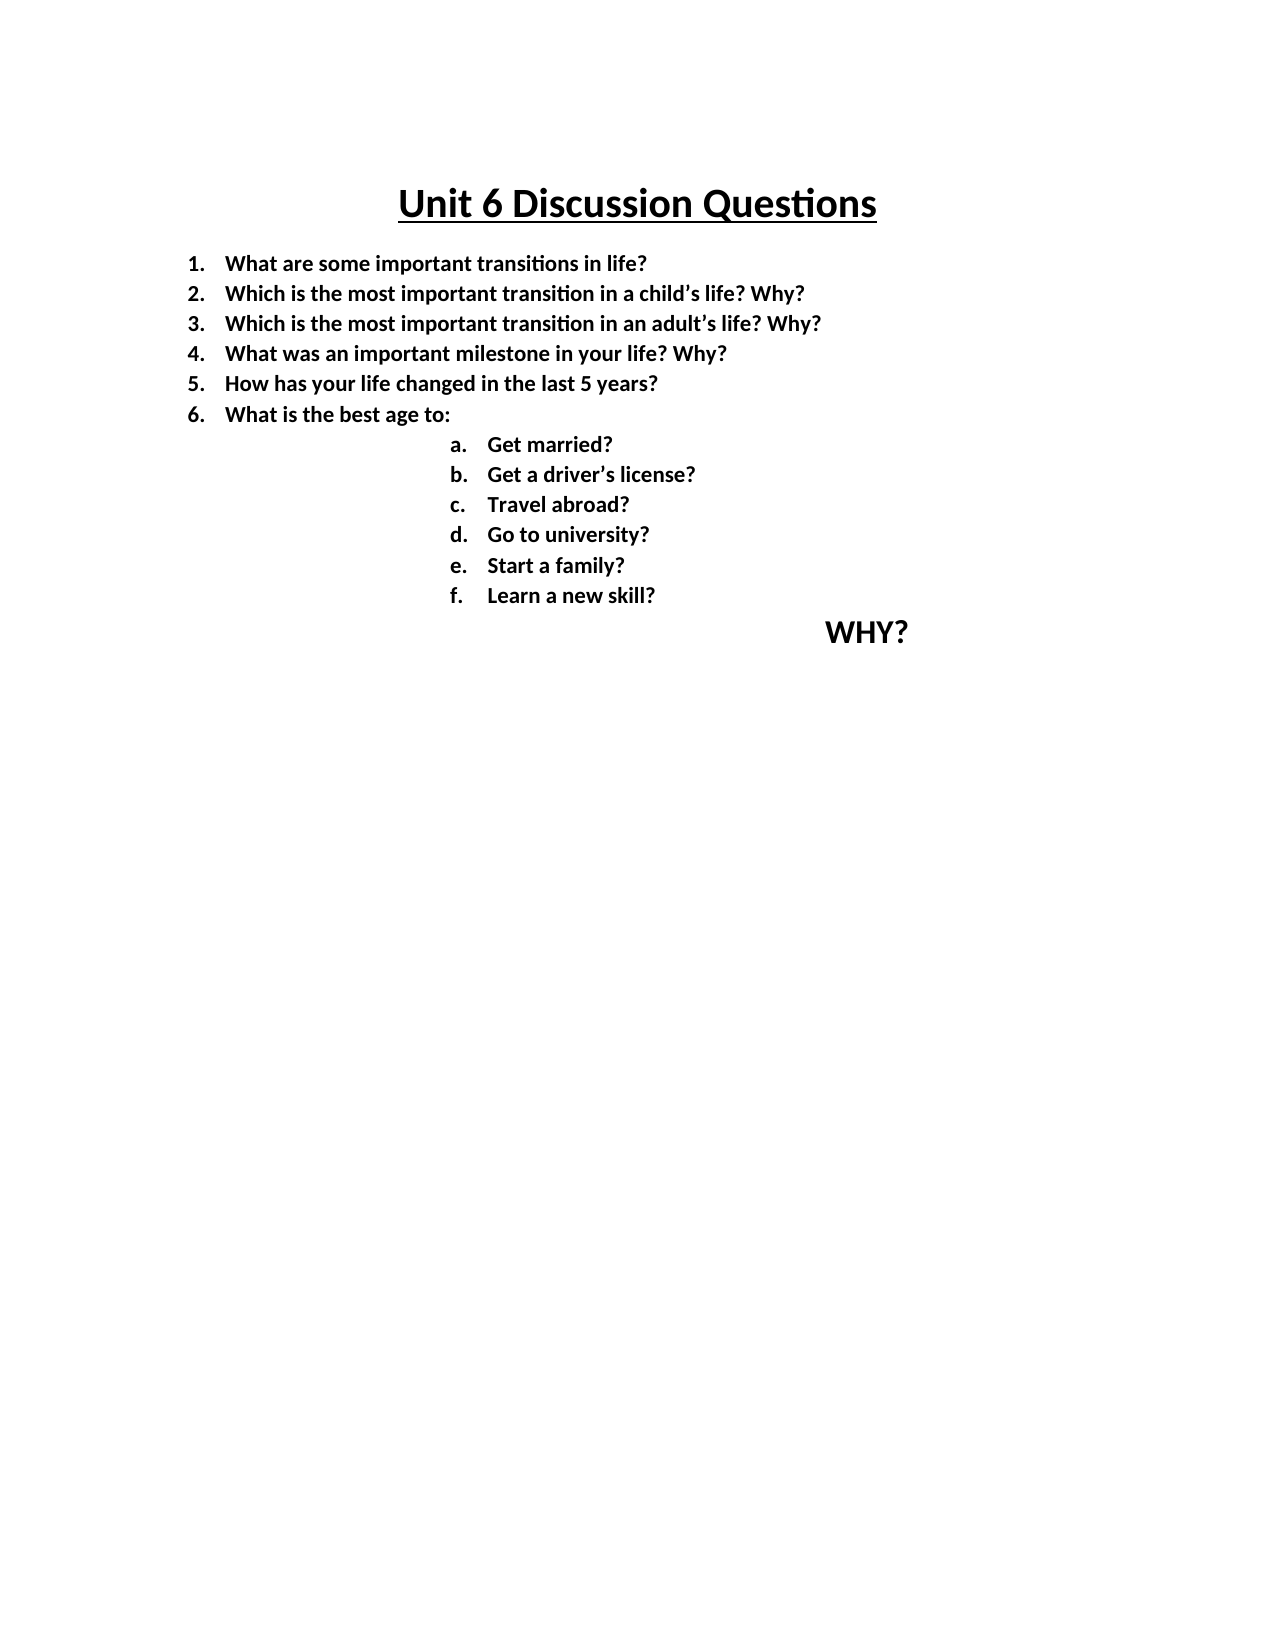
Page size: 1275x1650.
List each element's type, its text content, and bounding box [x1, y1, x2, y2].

list What was an important milestone in your life? Why? [187, 339, 1125, 367]
list What is the best age to: [187, 400, 1125, 428]
list Get married? [450, 430, 1125, 458]
list Which is the most important transition in an adult’s life? Why? [187, 309, 1125, 337]
list How has your life changed in the last 5 years? [187, 369, 1125, 398]
list Get a driver’s license? [450, 460, 1125, 488]
list Start a family? [450, 551, 1125, 579]
list What are some important transitions in life? [187, 249, 1125, 277]
list Learn a new skill? [450, 581, 1125, 609]
list Go to university? [450, 521, 1125, 549]
list WHY? [825, 611, 1125, 652]
text Unit 6 Discussion Questions [150, 177, 1125, 228]
list Travel abroad? [450, 490, 1125, 518]
list Which is the most important transition in a child’s life? Why? [187, 279, 1125, 307]
